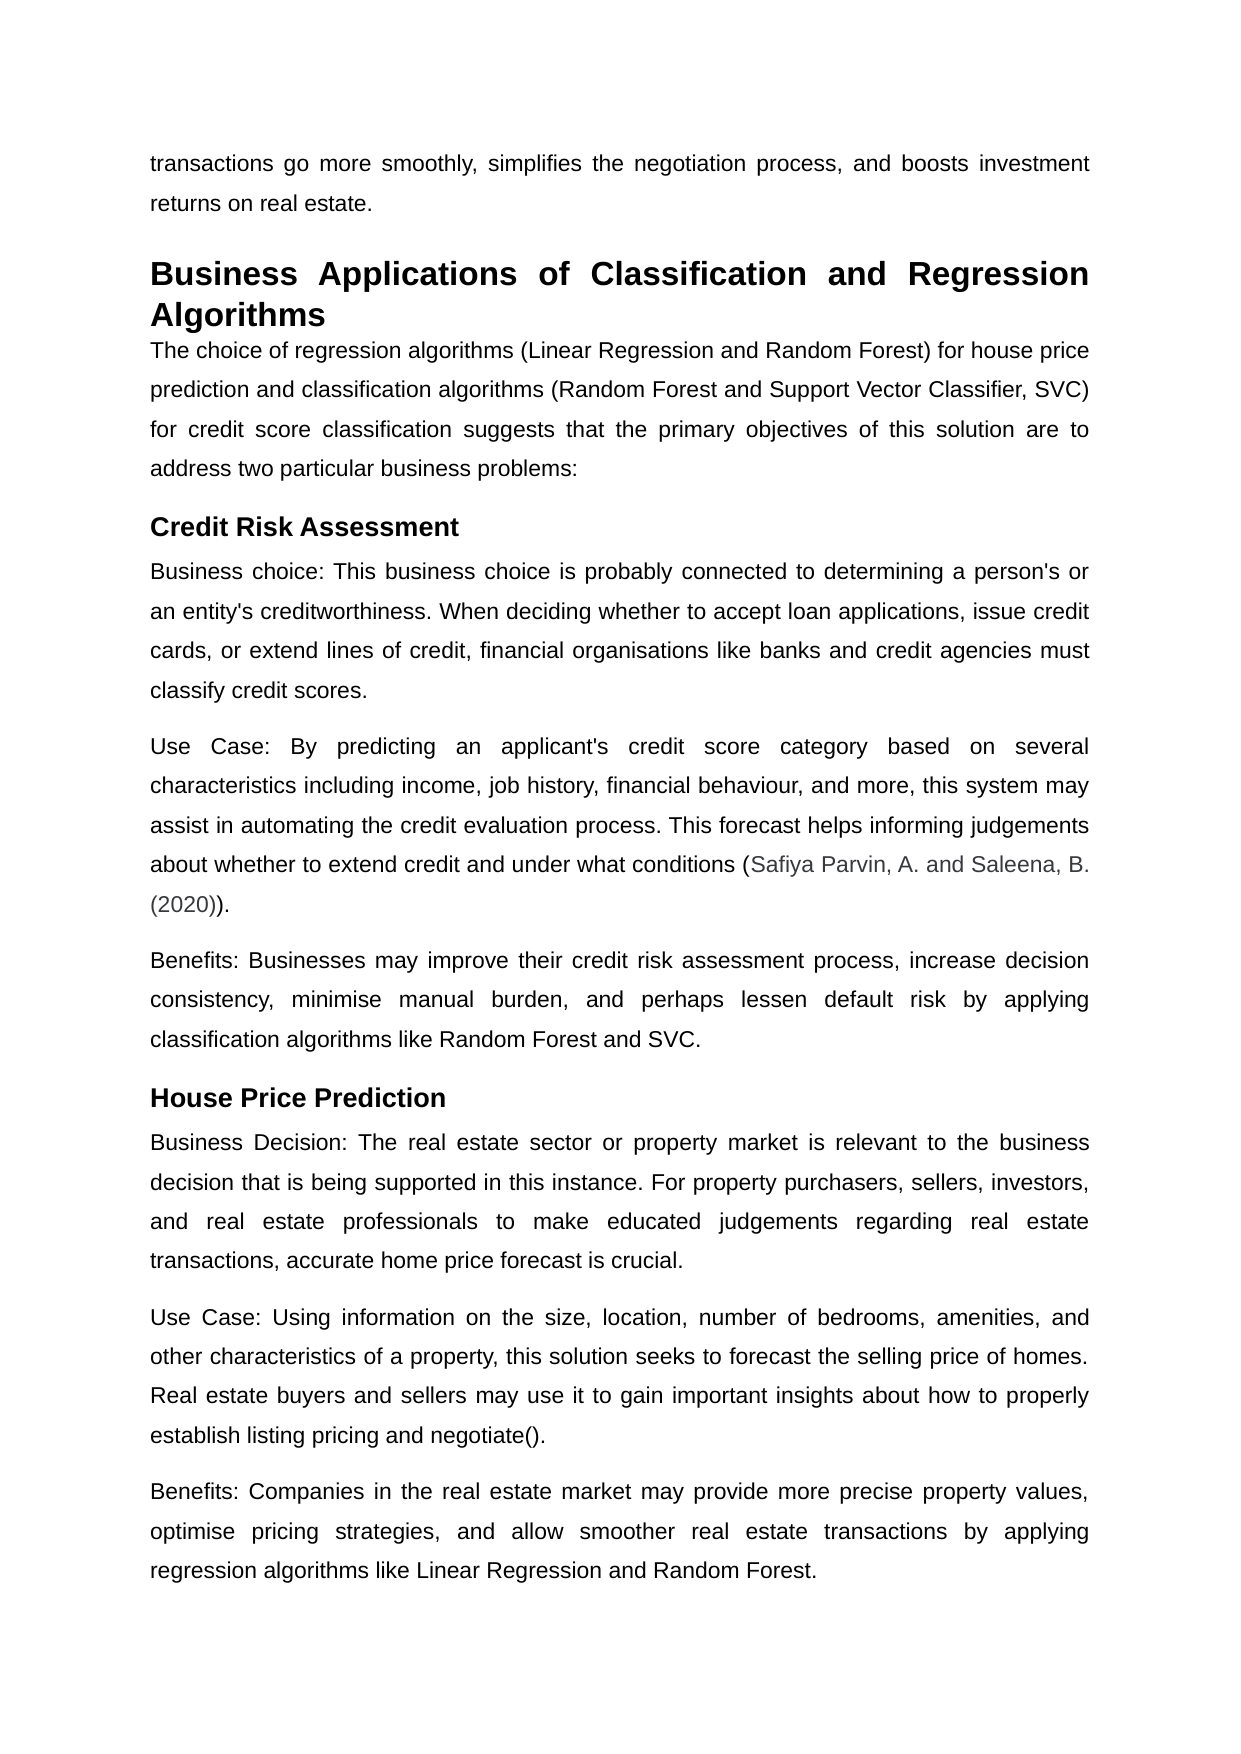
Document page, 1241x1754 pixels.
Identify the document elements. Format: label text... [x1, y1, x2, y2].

text Use Case: By predicting an applicant's credit score category based on several characteristics including income, job history, financial behaviour, and more, this system may assist in automating the credit evaluation process. This forecast helps informing judgements about whether to extend credit and under what conditions (Safiya Parvin, A. and Saleena, B. (2020)). [150, 733, 1090, 917]
subtitle Credit Risk Assessment [150, 511, 1090, 543]
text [150, 150, 1090, 216]
text Benefits: Companies in the real estate market may provide more precise property values, optimise pricing strategies, and allow smoother real estate transactions by applying regression algorithms like Linear Regression and Random Forest. [150, 1478, 1090, 1583]
text Benefits: Businesses may improve their credit risk assessment process, increase decision consistency, minimise manual burden, and perhaps lessen default risk by applying classification algorithms like Random Forest and SVC. [150, 947, 1090, 1052]
subtitle Business Applications of Classification and Regression Algorithms [150, 254, 1090, 334]
text Business Decision: The real estate sector or property market is relevant to the business decision that is being supported in this instance. For property purchasers, sellers, investors, and real estate professionals to make educated judgements regarding real estate transactions, accurate home price forecast is crucial. [150, 1129, 1090, 1274]
text Use Case: Using information on the size, location, number of bedrooms, amenities, and other characteristics of a property, this solution seeks to forecast the selling price of homes. Real estate buyers and sellers may use it to gain important insights about how to properly establish listing pricing and negotiate(). [150, 1303, 1090, 1448]
text The choice of regression algorithms (Linear Regression and Random Forest) for house price prediction and classification algorithms (Random Forest and Support Vector Classifier, SVC) for credit score classification suggests that the primary objectives of this solution are to address two particular business problems: [150, 337, 1090, 482]
subtitle House Price Prediction [150, 1082, 1090, 1113]
text Business choice: This business choice is probably connected to determining a person's or an entity's creditworthiness. When deciding whether to accept loan applications, issue credit cards, or extend lines of credit, financial organisations like banks and credit agencies must classify credit scores. [150, 558, 1090, 703]
